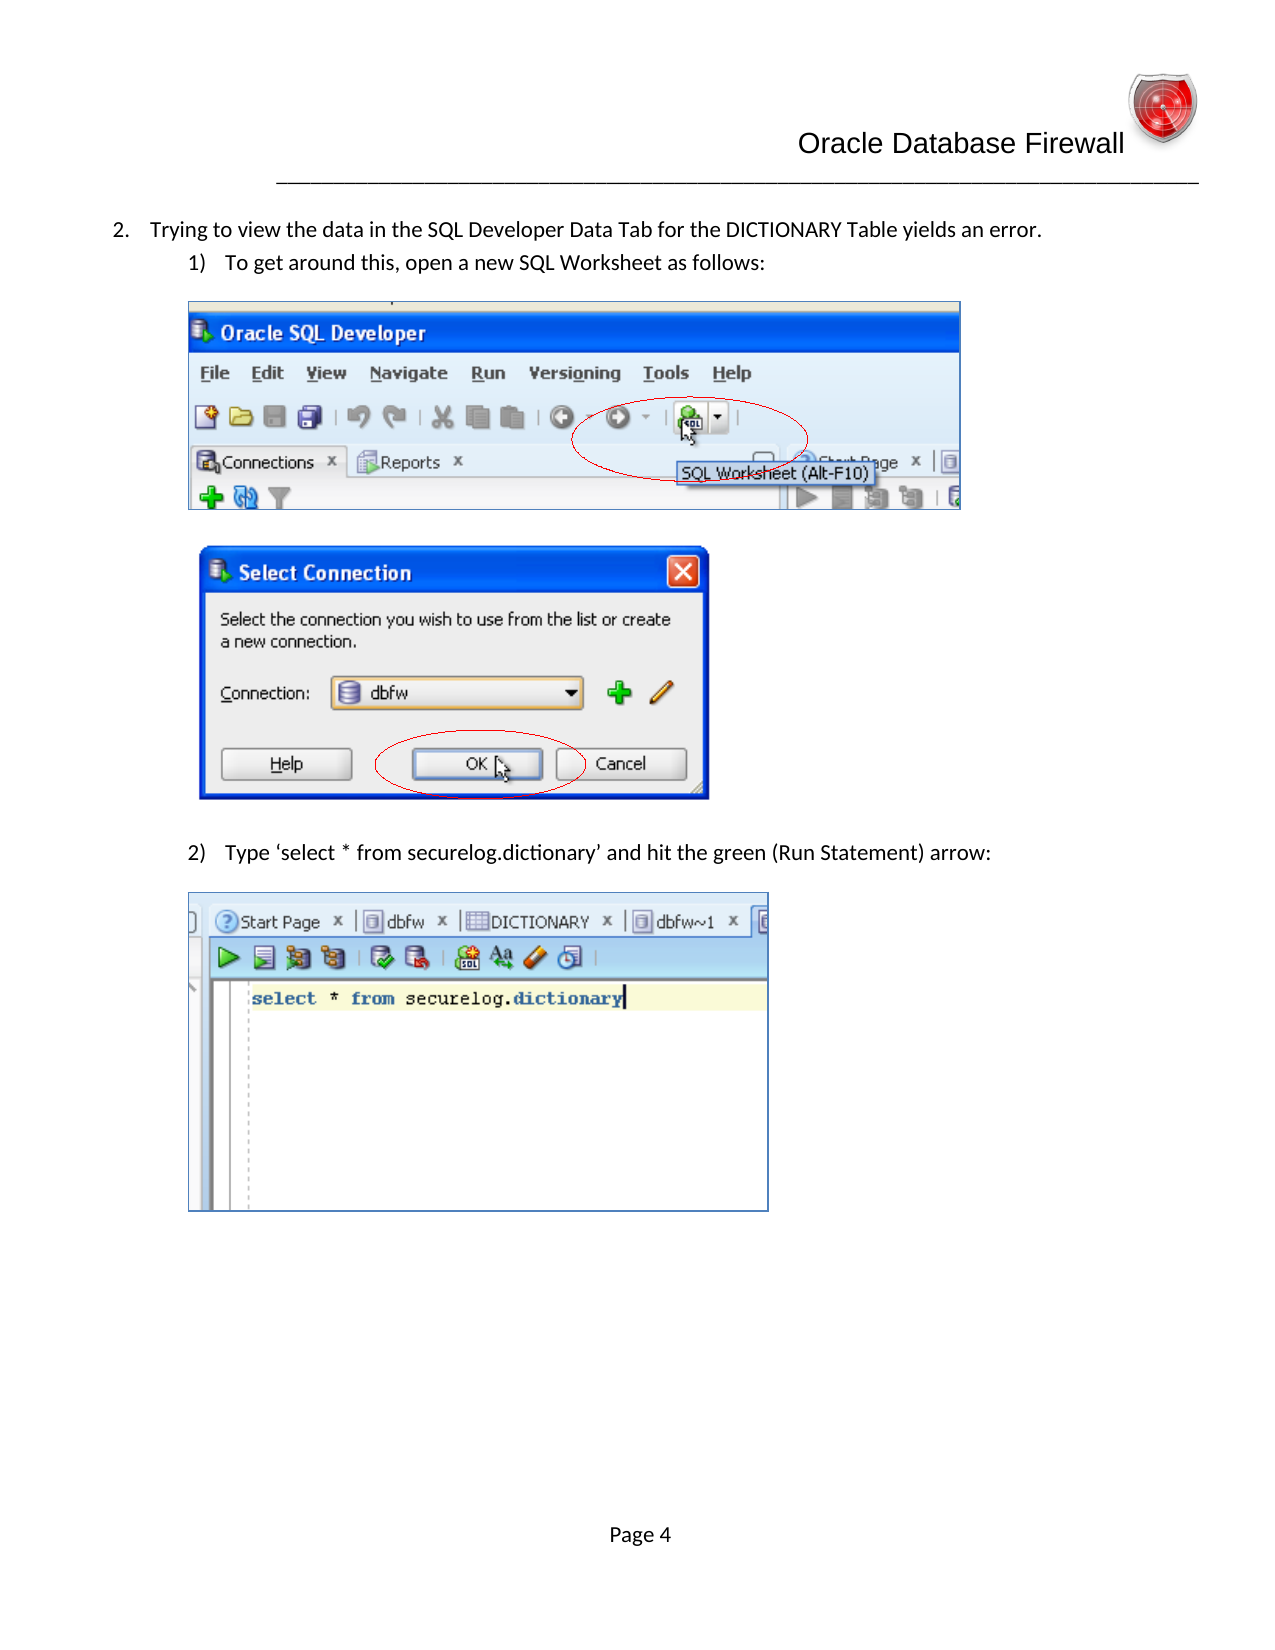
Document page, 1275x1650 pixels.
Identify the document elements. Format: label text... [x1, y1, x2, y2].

list To get around this, open a new SQL Worksheet as follows: [187, 248, 1200, 276]
picture [187, 535, 736, 814]
picture [1125, 73, 1200, 154]
list Trying to view the data in the SQL Developer Data Tab for the DICTIONARY Table yields an error. [112, 216, 1200, 244]
list Type ‘select * from securelog.dictionary’ and hit the green (Run Statement) arrow: [187, 838, 1200, 867]
picture [189, 302, 959, 509]
picture [189, 893, 767, 1210]
